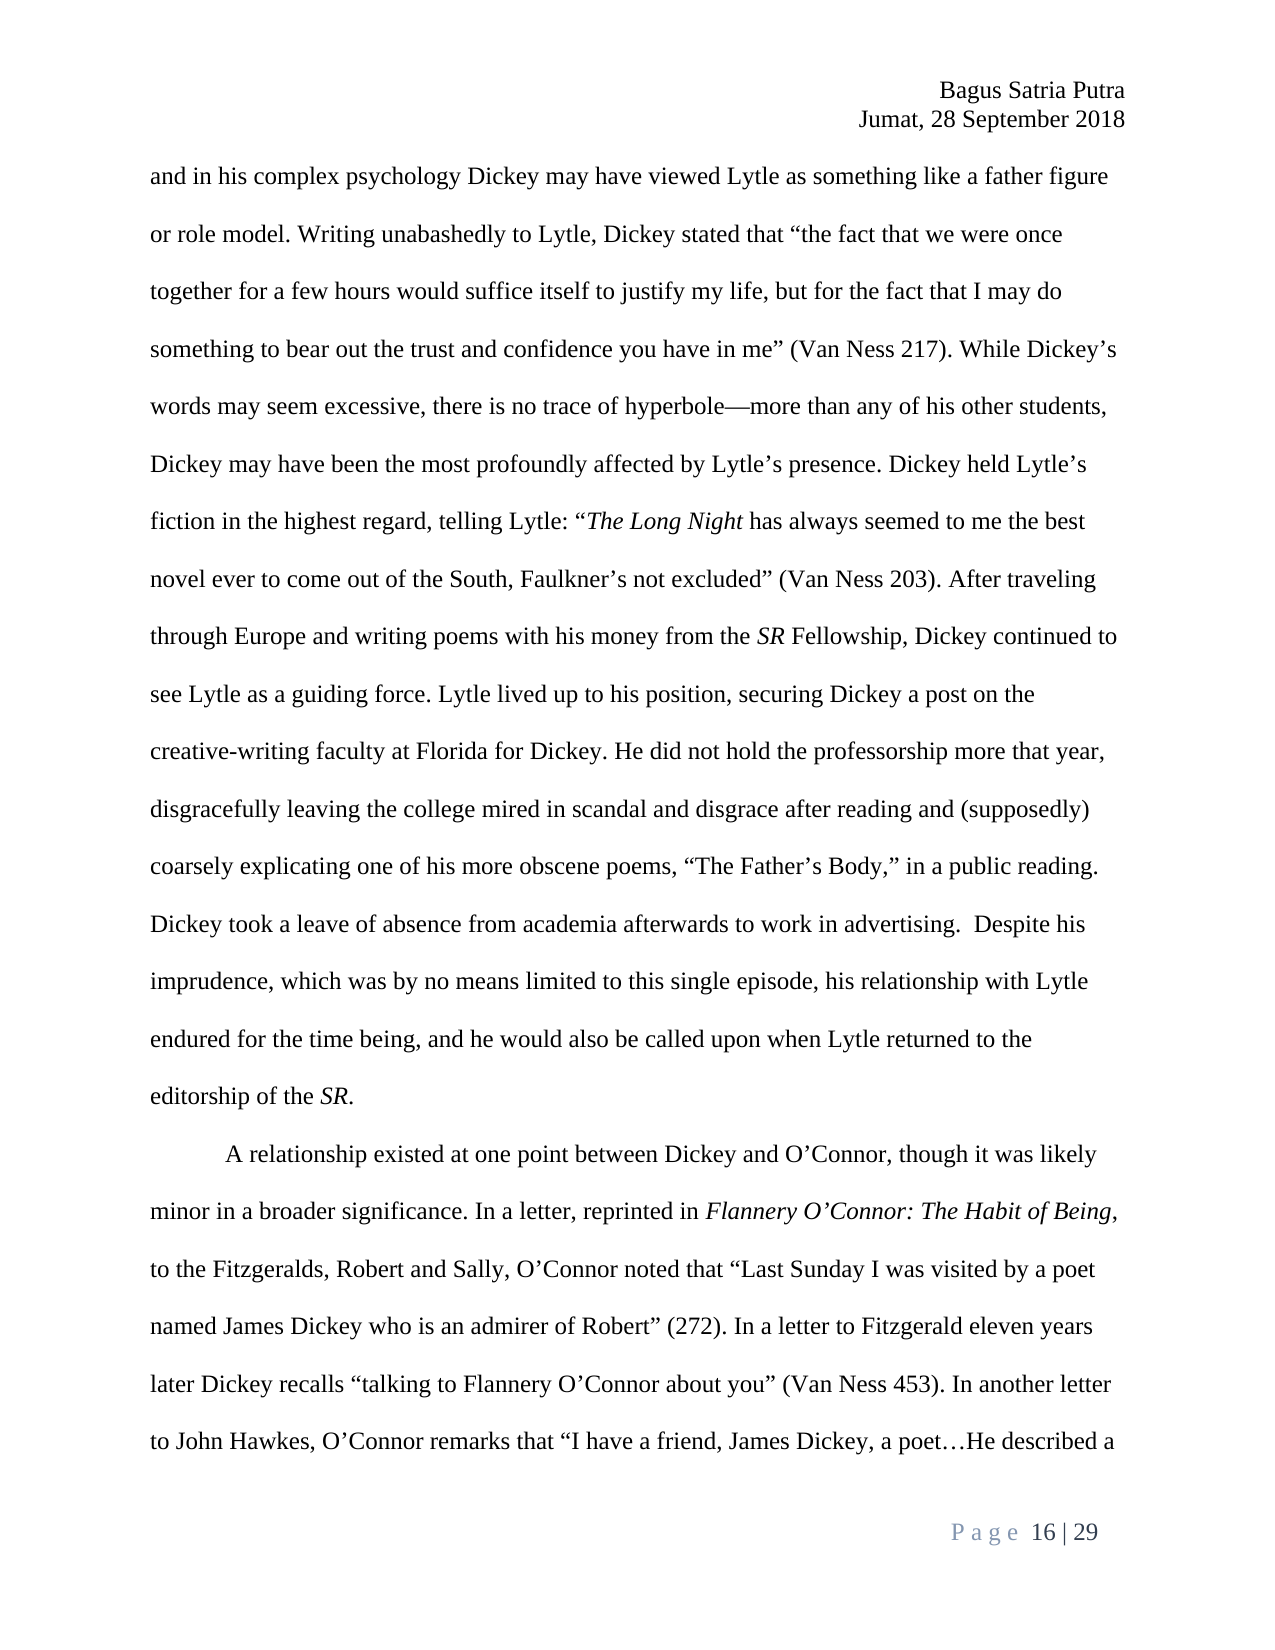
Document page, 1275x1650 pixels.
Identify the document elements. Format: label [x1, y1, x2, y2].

text [150, 161, 1125, 1110]
text [150, 1139, 1125, 1455]
